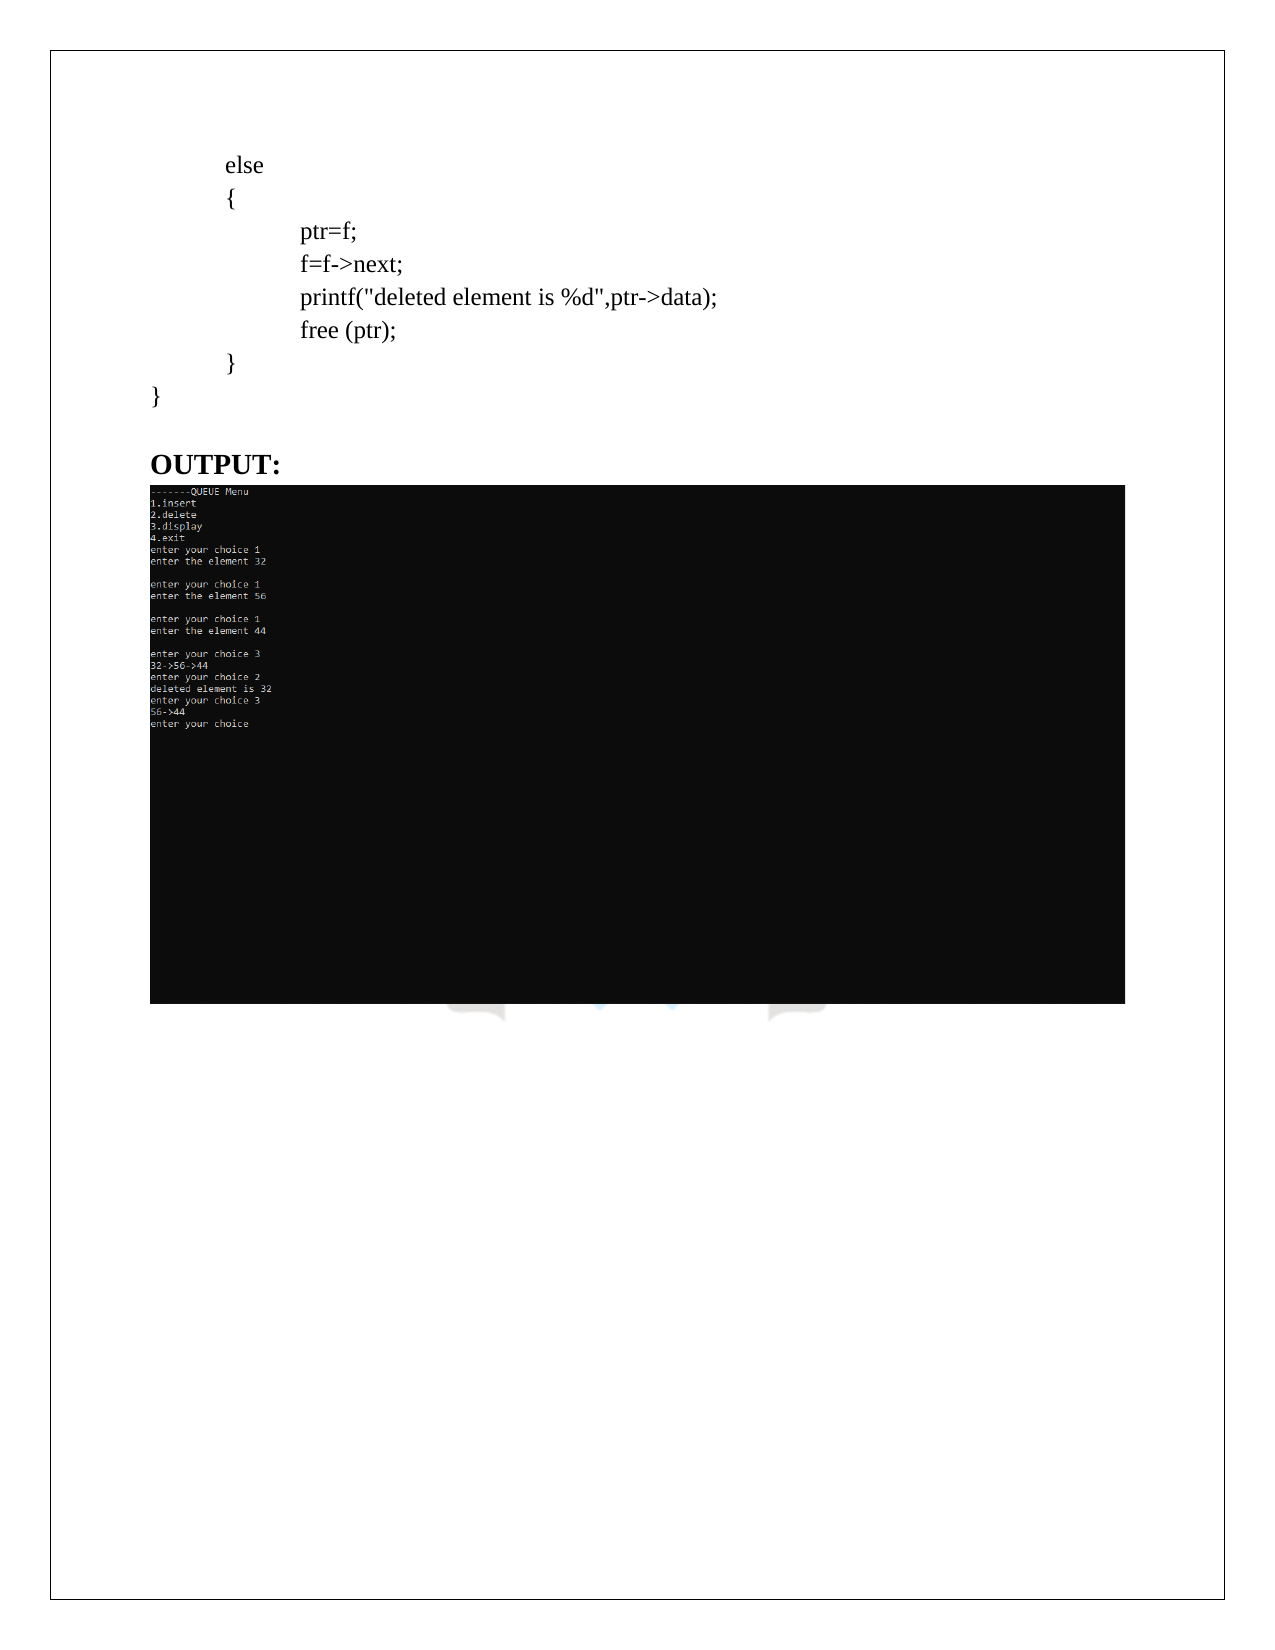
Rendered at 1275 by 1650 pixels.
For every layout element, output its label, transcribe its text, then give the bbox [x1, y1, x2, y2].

text { [150, 183, 1125, 212]
text else [150, 150, 1125, 179]
picture [150, 485, 1125, 1004]
text f=f->next; [150, 249, 1125, 278]
text } [150, 381, 1125, 410]
text printf("deleted element is %d",ptr->data); [150, 282, 1125, 311]
text free (ptr); [150, 315, 1125, 344]
text ptr=f; [150, 216, 1125, 245]
text OUTPUT: [150, 447, 1125, 481]
text } [150, 348, 1125, 377]
